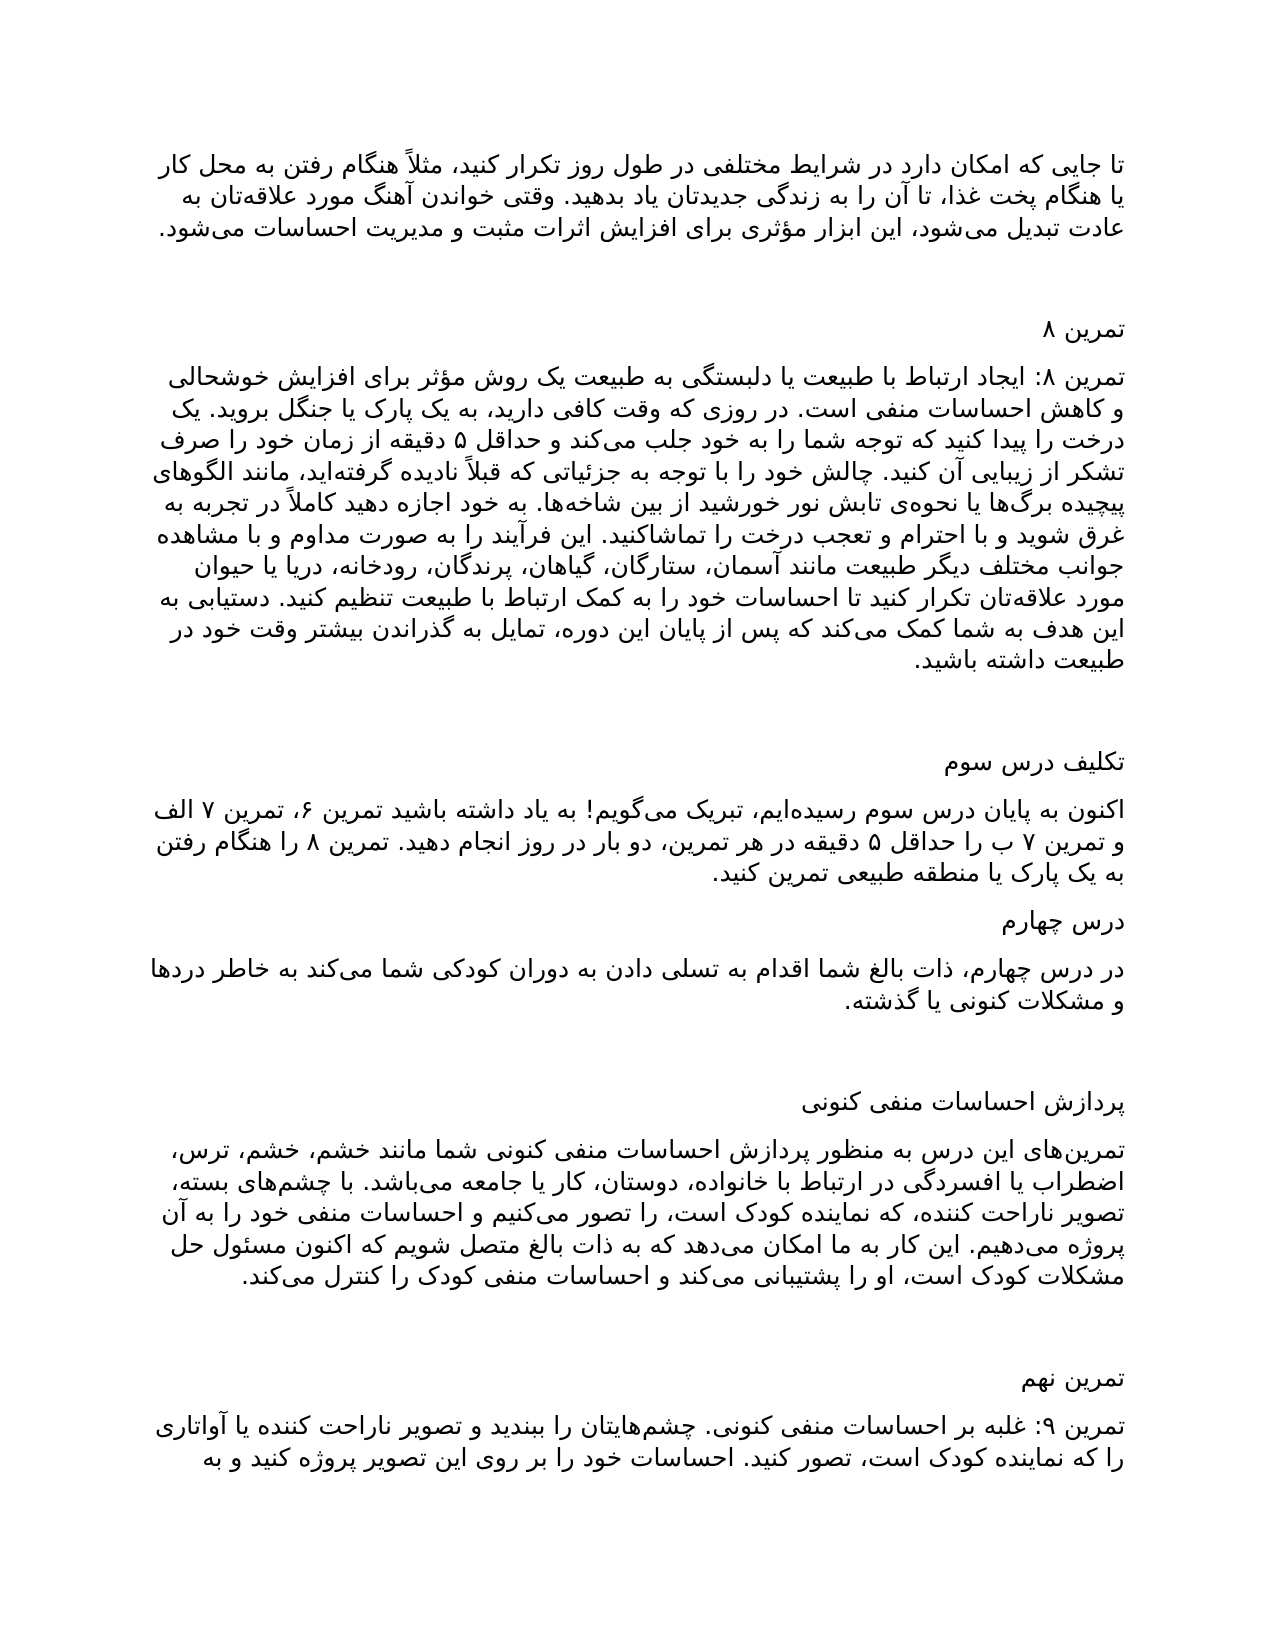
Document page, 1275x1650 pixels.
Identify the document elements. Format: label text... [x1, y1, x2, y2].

text تمرین‌های این درس به منظور پردازش احساسات منفی کنونی شما مانند خشم، خشم، ترس، اضطراب یا افسردگی در ارتباط با خانواده، دوستان، کار یا جامعه می‌باشد. با چشم‌های بسته، تصویر ناراحت کننده، که نماینده کودک است، را تصور می‌کنیم و احساسات منفی خود را به آن پروژه می‌دهیم. این کار به ما امکان می‌دهد که به ذات بالغ متصل شویم که اکنون مسئول حل مشکلات کودک است، او را پشتیبانی می‌کند و احساسات منفی کودک را کنترل می‌کند. [150, 1136, 1125, 1291]
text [150, 1411, 1125, 1472]
text درس چهارم [150, 906, 1125, 936]
text تمرین ۸: ایجاد ارتباط با طبیعت یا دلبستگی به طبیعت یک روش مؤثر برای افزایش خوشحالی و کاهش احساسات منفی است. در روزی که وقت کافی دارید، به یک پارک یا جنگل بروید. یک درخت را پیدا کنید که توجه شما را به خود جلب می‌کند و حداقل ۵ دقیقه از زمان خود را صرف تشکر از زیبایی آن کنید. چالش خود را با توجه به جزئیاتی که قبلاً نادیده گرفته‌اید، مانند الگوهای پیچیده برگ‌ها یا نحوه‌ی تابش نور خورشید از بین شاخه‌ها. به خود اجازه دهید کاملاً در تجربه به غرق شوید و با احترام و تعجب درخت را تماشاکنید. این فرآیند را به صورت مداوم و با مشاهده جوانب مختلف دیگر طبیعت مانند آسمان، ستارگان، گیاهان، پرندگان، رودخانه، دریا یا حیوان مورد علاقه‌تان تکرار کنید تا احساسات خود را به کمک ارتباط با طبیعت تنظیم کنید. دستیابی به این هدف به شما کمک می‌کند که پس از پایان این دوره، تمایل به گذراندن بیشتر وقت خود در طبیعت داشته باشید. [150, 363, 1125, 675]
text در درس چهارم، ذات بالغ شما اقدام به تسلی دادن به دوران کودکی شما می‌کند به خاطر دردها و مشکلات کنونی یا گذشته. [150, 954, 1125, 1015]
text تکلیف درس سوم [150, 747, 1125, 776]
text تمرین نهم [150, 1363, 1125, 1392]
text تمرین ۸ [150, 314, 1125, 344]
text اکنون به پایان درس سوم رسیده‌ایم، تبریک می‌گویم! به یاد داشته باشید تمرین ۶، تمرین ۷ الف و تمرین ۷ ب را حداقل ۵ دقیقه در هر تمرین، دو بار در روز انجام دهید. تمرین ۸ را هنگام رفتن به یک پارک یا منطقه طبیعی تمرین کنید. [150, 795, 1125, 887]
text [150, 150, 1125, 242]
text پردازش احساسات منفی کنونی [150, 1088, 1125, 1117]
